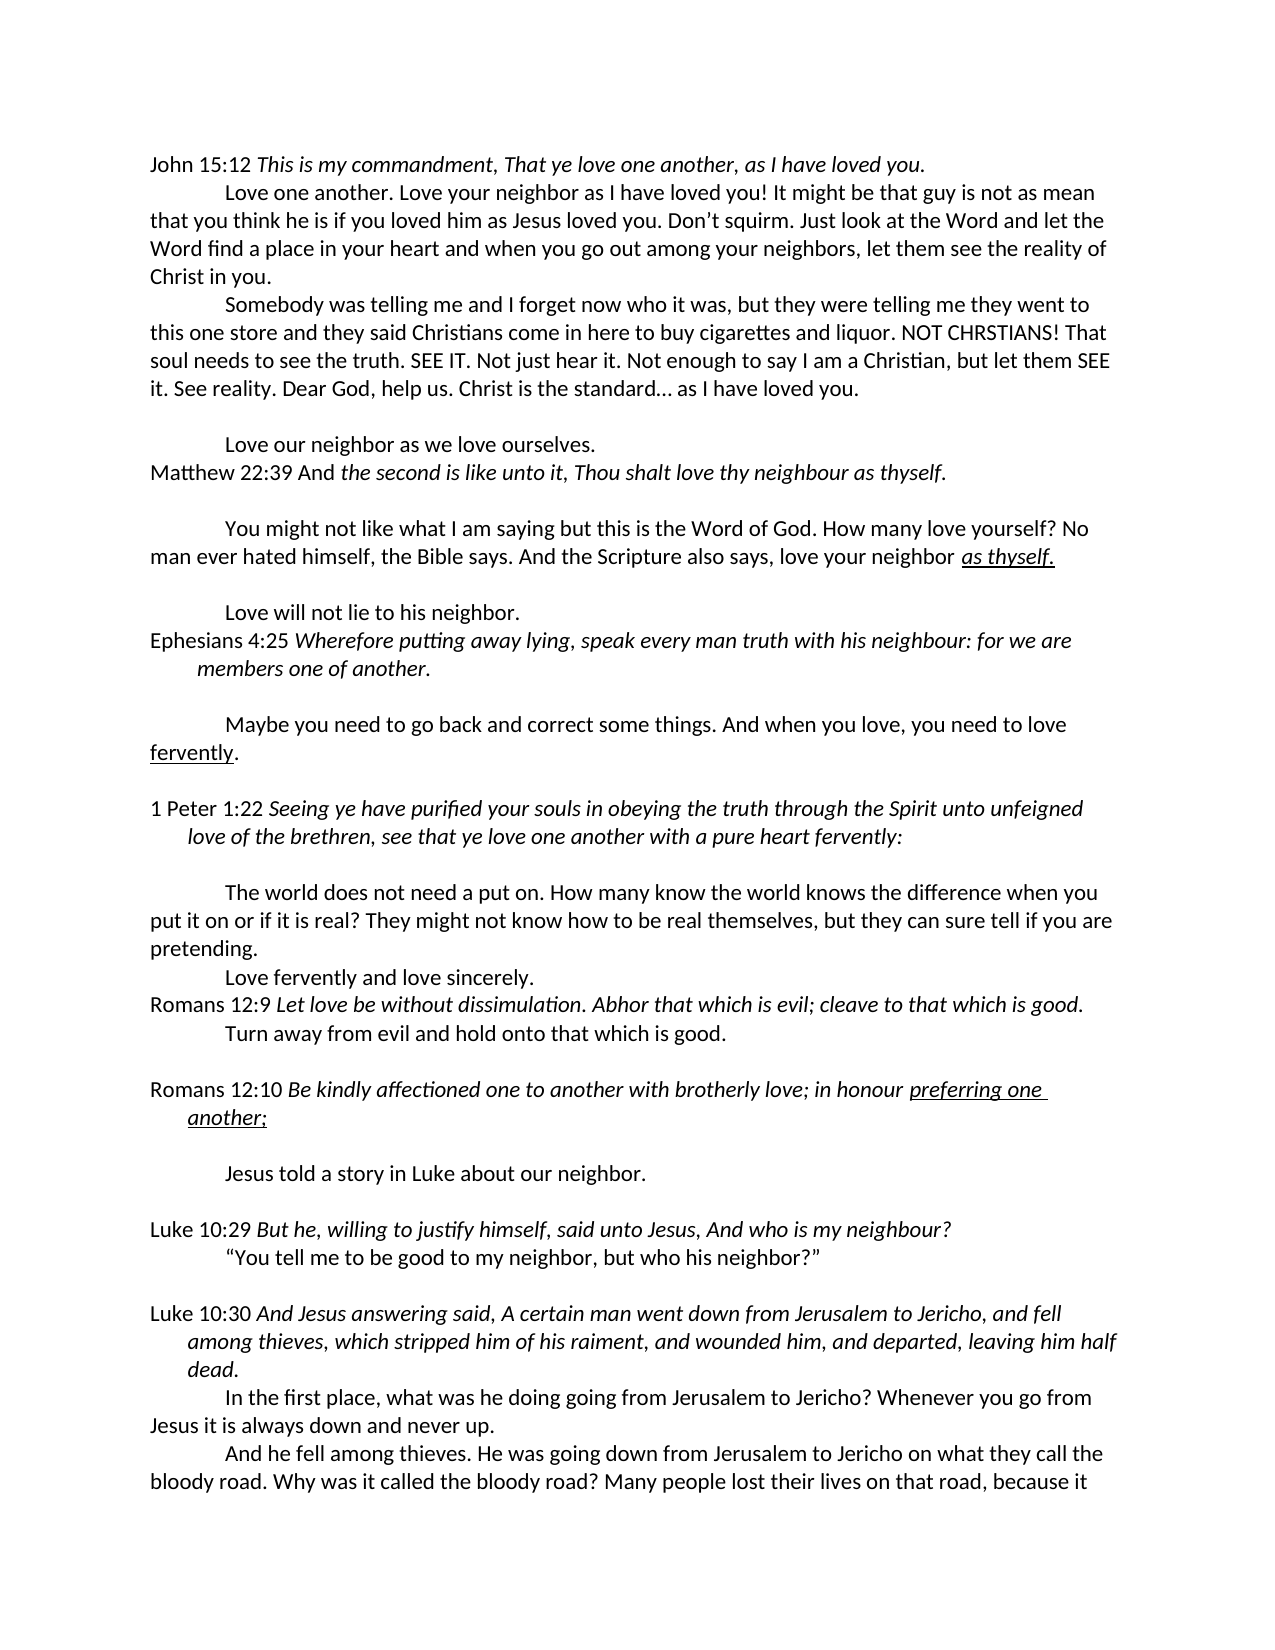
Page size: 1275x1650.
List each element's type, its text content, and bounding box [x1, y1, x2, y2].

text Love fervently and love sincerely. [150, 963, 1125, 991]
text Love will not lie to his neighbor. [150, 598, 1125, 626]
text 1 Peter 1:22 Seeing ye have purified your souls in obeying the truth through the Spirit unto unfeigned love of the brethren, see that ye love one another with a pure heart fervently: [150, 794, 1125, 851]
text The world does not need a put on. How many know the world knows the difference when you put it on or if it is real? They might not know how to be real themselves, but they can sure tell if you are pretending. [150, 878, 1125, 963]
text Somebody was telling me and I forget now who it was, but they were telling me they went to this one store and they said Christians come in here to buy cigarettes and liquor. NOT CHRSTIANS! That soul needs to see the truth. SEE IT. Not just hear it. Not enough to say I am a Christian, but let them SEE it. See reality. Dear God, help us. Christ is the standard… as I have loved you. [150, 290, 1125, 402]
text Turn away from evil and hold onto that which is good. [150, 1019, 1125, 1047]
text Love one another. Love your neighbor as I have loved you! It might be that guy is not as mean that you think he is if you loved him as Jesus loved you. Don’t squirm. Just look at the Word and let the Word find a place in your heart and when you go out among your neighbors, let them see the reality of Christ in you. [150, 178, 1125, 290]
text Luke 10:30 And Jesus answering said, A certain man went down from Jerusalem to Jericho, and fell among thieves, which stripped him of his raiment, and wounded him, and departed, leaving him half dead. [150, 1299, 1125, 1383]
text Romans 12:9 Let love be without dissimulation. Abhor that which is evil; cleave to that which is good. [150, 991, 1125, 1019]
text “You tell me to be good to my neighbor, but who his neighbor?” [150, 1243, 1125, 1271]
text In the first place, what was he doing going from Jerusalem to Jericho? Whenever you go from Jesus it is always down and never up. [150, 1383, 1125, 1439]
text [150, 1439, 1125, 1495]
text Romans 12:10 Be kindly affectioned one to another with brotherly love; in honour preferring one another; [150, 1075, 1125, 1131]
text John 15:12 This is my commandment, That ye love one another, as I have loved you. [150, 150, 1125, 178]
text Love our neighbor as we love ourselves. [150, 430, 1125, 458]
text Ephesians 4:25 Wherefore putting away lying, speak every man truth with his neighbour: for we are members one of another. [150, 626, 1125, 682]
text Maybe you need to go back and correct some things. And when you love, you need to love fervently. [150, 710, 1125, 766]
text Jesus told a story in Luke about our neighbor. [150, 1159, 1125, 1187]
text Matthew 22:39 And the second is like unto it, Thou shalt love thy neighbour as thyself. [150, 458, 1125, 486]
text You might not like what I am saying but this is the Word of God. How many love yourself? No man ever hated himself, the Bible says. And the Scripture also says, love your neighbor as thyself. [150, 514, 1125, 570]
text Luke 10:29 But he, willing to justify himself, said unto Jesus, And who is my neighbour? [150, 1215, 1125, 1243]
